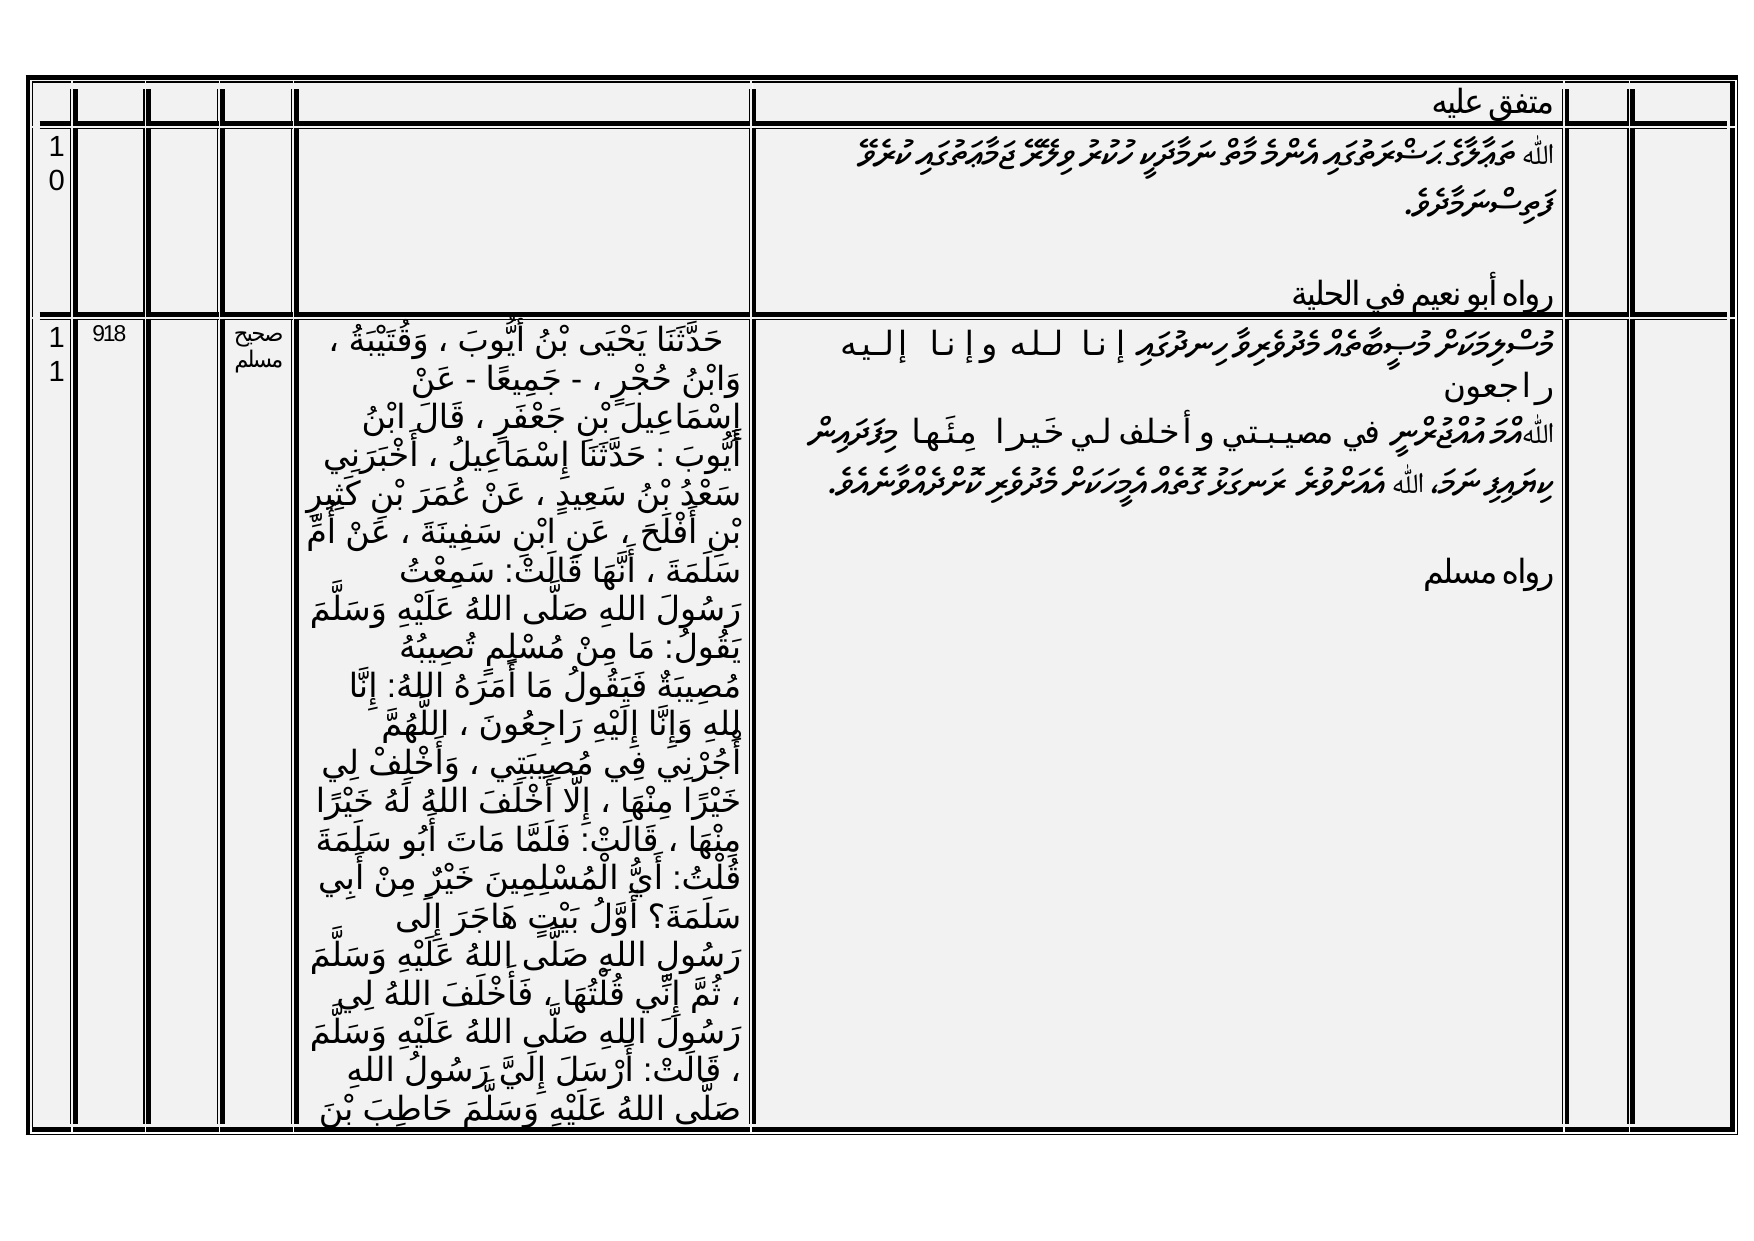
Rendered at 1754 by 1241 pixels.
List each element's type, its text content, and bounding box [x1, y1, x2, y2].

table_cell [30, 80, 74, 121]
table_cell [1569, 129, 1627, 312]
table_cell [295, 312, 752, 1127]
table_cell [74, 80, 147, 121]
table_cell [295, 80, 752, 121]
table_cell [1631, 121, 1734, 312]
table_cell [1631, 83, 1730, 121]
table_cell [30, 312, 74, 1127]
table_cell [147, 80, 221, 121]
table_cell [1565, 312, 1631, 1127]
table_cell [78, 129, 143, 312]
table_cell [30, 121, 74, 312]
table_cell [1565, 80, 1631, 121]
table_cell [221, 80, 295, 121]
table_cell [225, 129, 291, 312]
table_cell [753, 80, 1565, 121]
table_cell [299, 129, 749, 312]
table_cell [151, 129, 217, 312]
table_cell [1631, 312, 1734, 1127]
table_cell [147, 312, 221, 1127]
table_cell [753, 312, 1565, 1127]
table_cell 918 [74, 312, 147, 1127]
table_cell صحيح مسلم [221, 312, 295, 1127]
table_cell ﷲ ތަޢާލާގެ ޙަޟްރަތުގައި އެންމެ މާތް ނަމާދަކީ ހުކުރު ވިލޭރޭ ޖަމާޢަތުގައި ކުރެވޭ ފަތިސްނަމާދެވެ. رواه أبو نعيم في الحلية [756, 129, 1562, 312]
